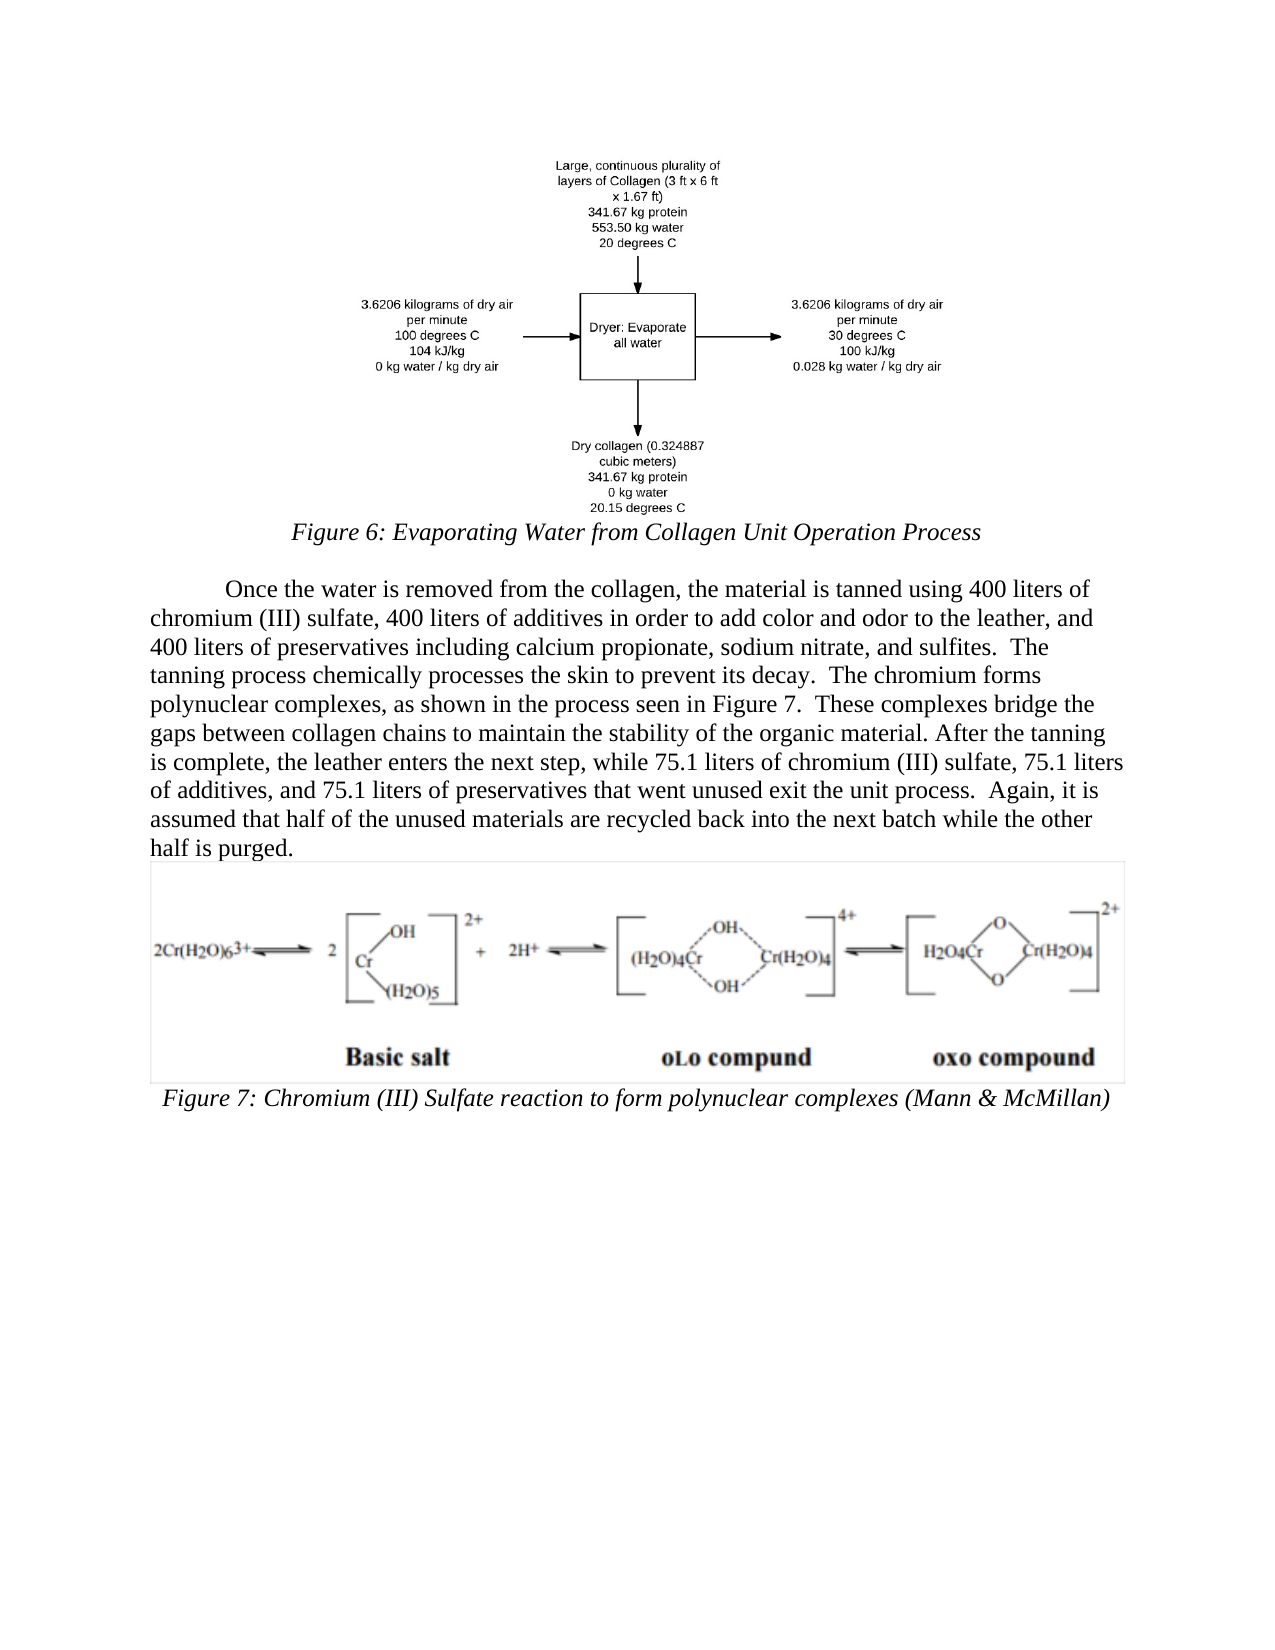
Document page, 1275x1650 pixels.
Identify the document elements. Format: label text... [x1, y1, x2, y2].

picture [150, 861, 1125, 1084]
picture [150, 150, 1125, 517]
text Once the water is removed from the collagen, the material is tanned using 400 liters of chromium (III) sulfate, 400 liters of additives in order to add color and odor to the leather, and 400 liters of preservatives including calcium propionate, sodium nitrate, and sulfites. The tanning process chemically processes the skin to prevent its decay. The chromium forms polynuclear complexes, as shown in the process seen in Figure 7. These complexes bridge the gaps between collagen chains to maintain the stability of the organic material. After the tanning is complete, the leather enters the next step, while 75.1 liters of chromium (III) sulfate, 75.1 liters of additives, and 75.1 liters of preservatives that went unused exit the unit process. Again, it is assumed that half of the unused materials are recycled back into the next batch while the other half is purged. [150, 574, 1125, 861]
text Figure 7: Chromium (III) Sulfate reaction to form polynuclear complexes (Mann & McMillan) [150, 1084, 1125, 1112]
text Figure 6: Evaporating Water from Collagen Unit Operation Process [150, 517, 1125, 546]
